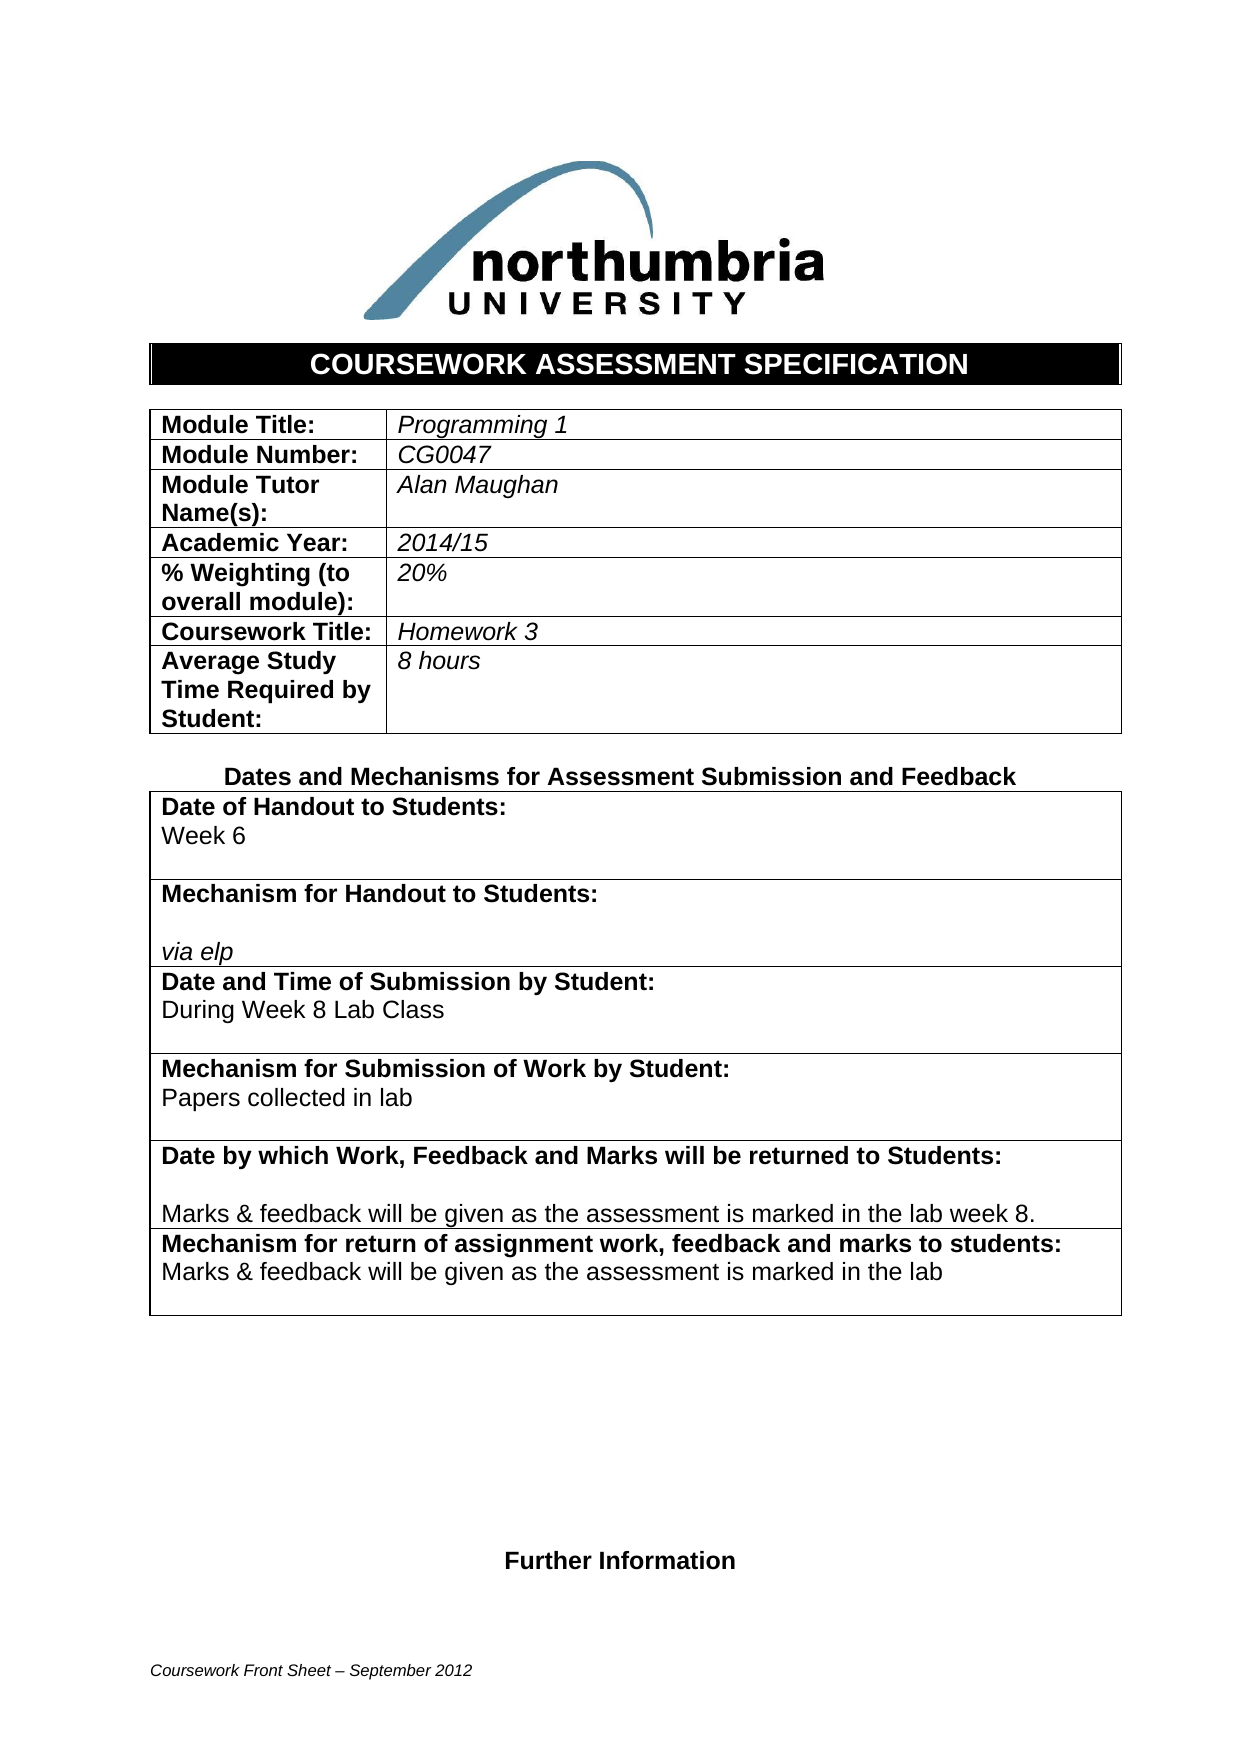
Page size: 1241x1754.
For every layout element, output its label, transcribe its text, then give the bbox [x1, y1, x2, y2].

table_cell Coursework Title: [151, 617, 386, 645]
table_cell Alan Maughan [387, 470, 1121, 527]
table_cell CG0047 [387, 440, 1121, 469]
table_cell Mechanism for Submission of Work by Student: Papers collected in lab [151, 1054, 1121, 1140]
table_cell Academic Year: [151, 528, 386, 557]
text Further Information [150, 1546, 1090, 1575]
table_cell 20% [387, 558, 1121, 616]
table_cell Average Study Time Required by Student: [151, 646, 386, 733]
table_cell 8 hours [387, 646, 1121, 733]
table_cell 2014/15 [387, 528, 1121, 557]
table_cell Mechanism for Handout to Students: via elp [151, 880, 1121, 966]
table_cell Mechanism for return of assignment work, feedback and marks to students: Marks & feedback will be given as the assessment is marked in the lab [151, 1229, 1121, 1315]
table_cell Module Tutor Name(s): [151, 470, 386, 527]
table_header Date of Handout to Students: Week 6 [151, 792, 1121, 878]
text Dates and Mechanisms for Assessment Submission and Feedback [150, 762, 1090, 791]
table_cell % Weighting (to overall module): [151, 558, 386, 616]
table_header Module Title: [151, 410, 386, 439]
table_header Programming 1 [387, 410, 1121, 439]
table_cell Module Number: [151, 440, 386, 469]
picture [363, 161, 824, 320]
table_cell Date by which Work, Feedback and Marks will be returned to Students: Marks & feedback will be given as the assessment is marked in the lab week 8. [151, 1141, 1121, 1228]
table_cell Date and Time of Submission by Student: During Week 8 Lab Class [151, 967, 1121, 1053]
table_cell Homework 3 [387, 617, 1121, 645]
